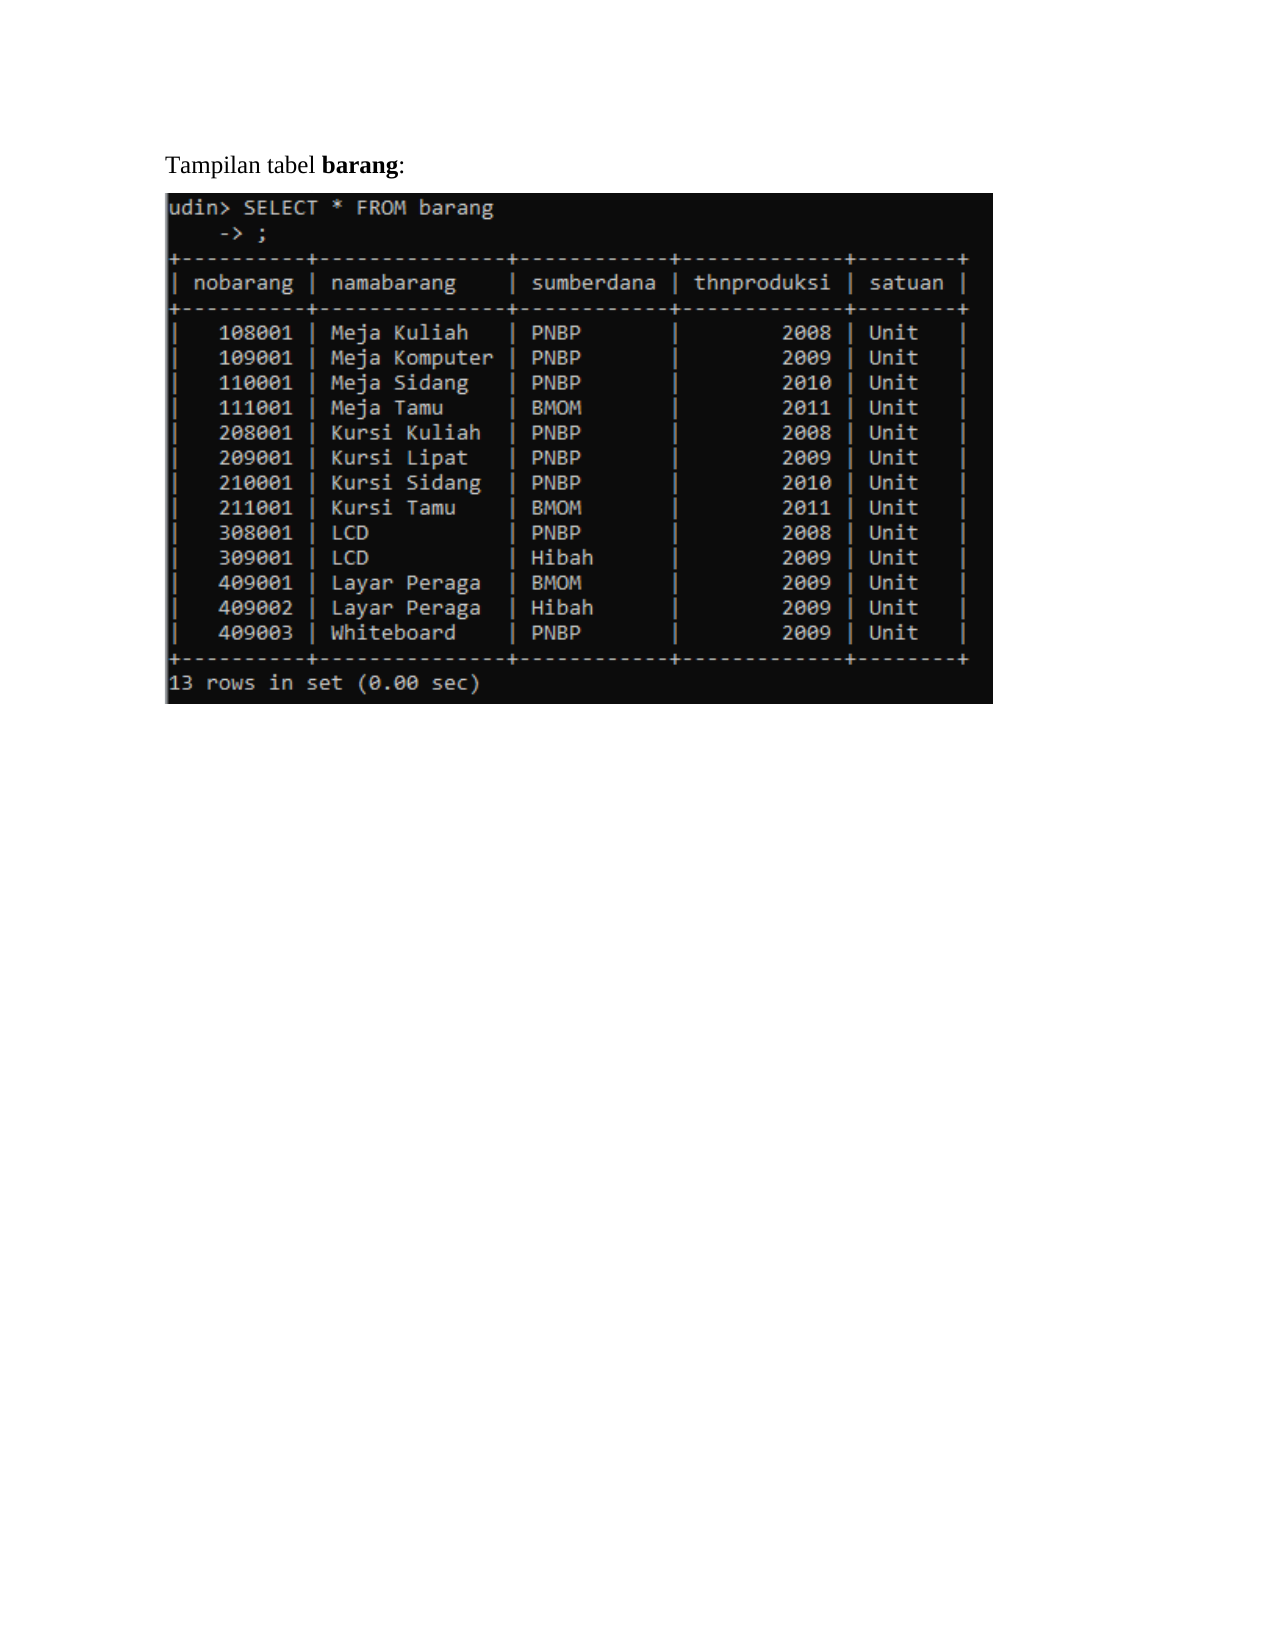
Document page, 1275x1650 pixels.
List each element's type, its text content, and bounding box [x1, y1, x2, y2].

picture [164, 193, 993, 704]
text Tampilan tabel barang: [165, 150, 1125, 179]
